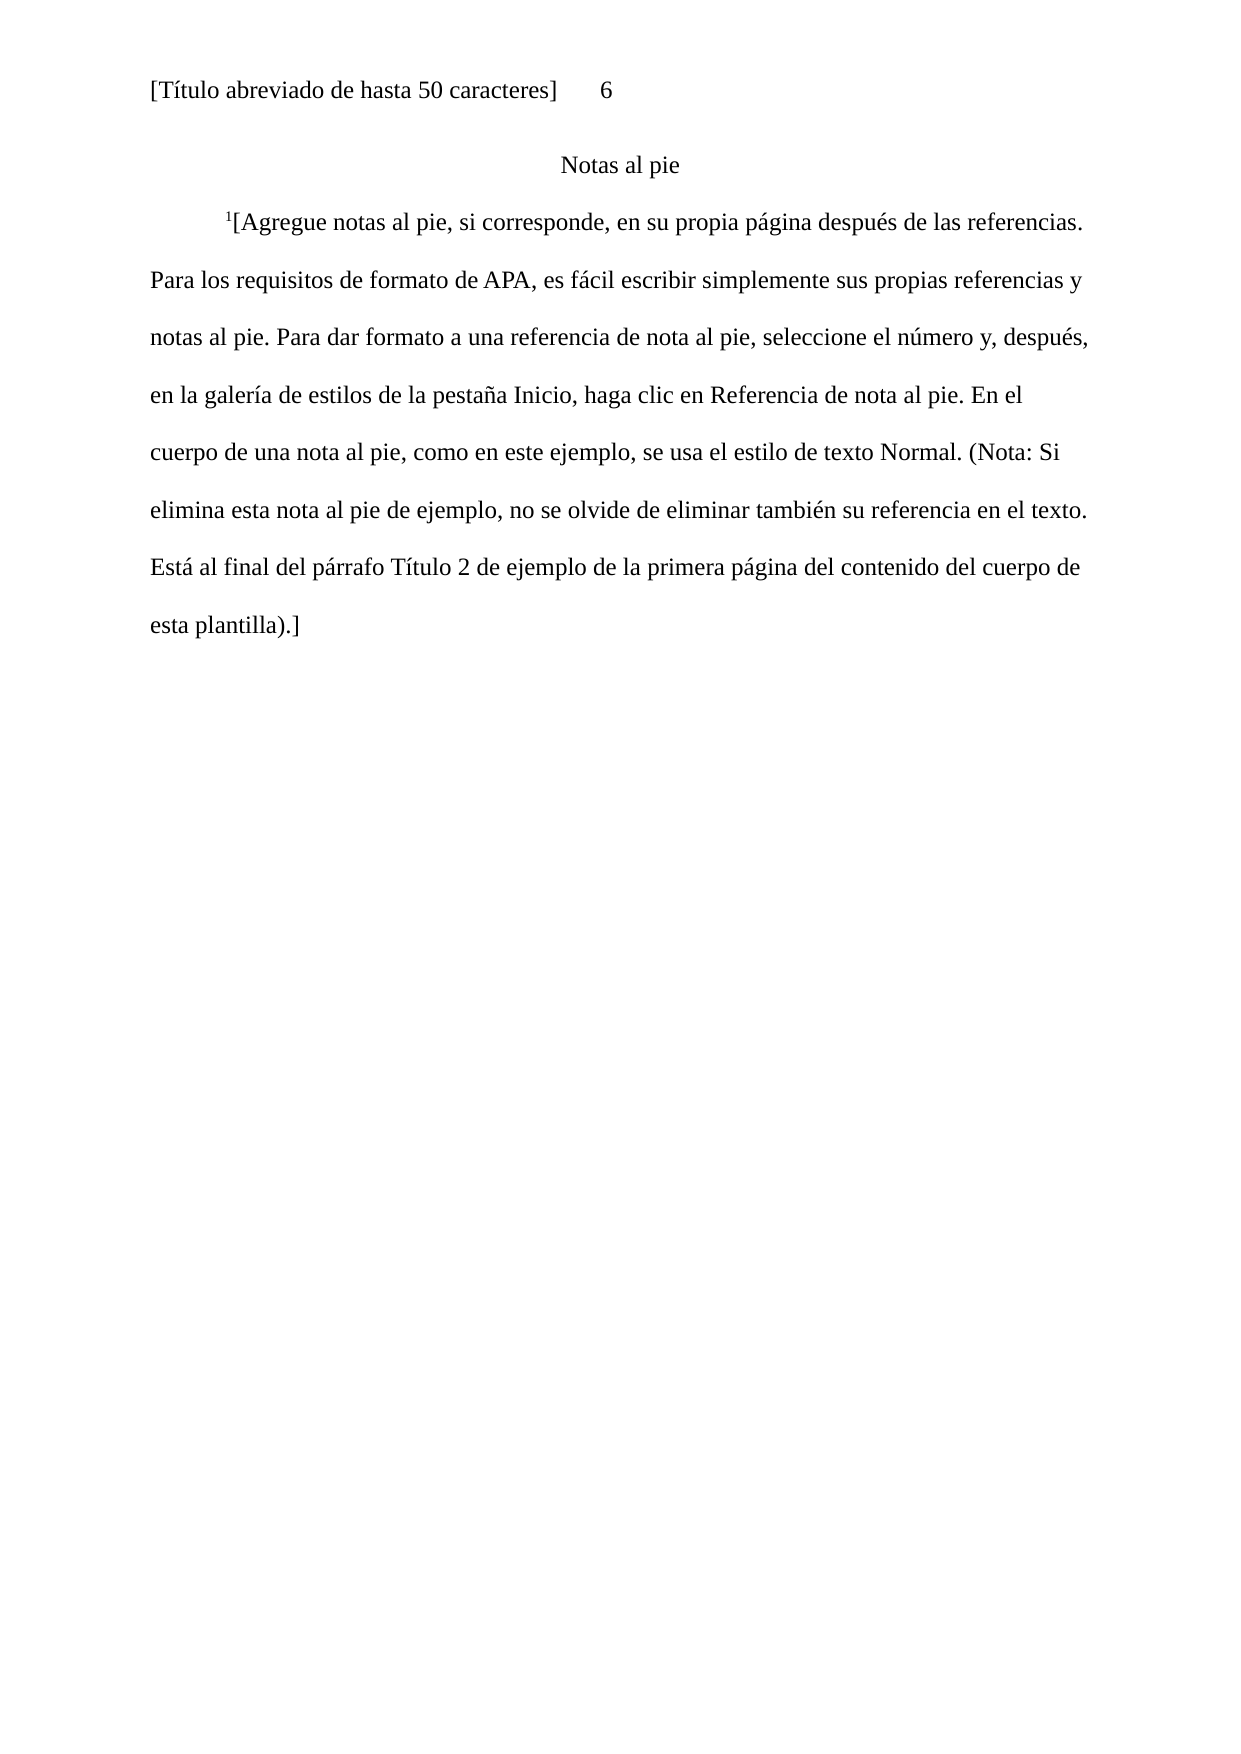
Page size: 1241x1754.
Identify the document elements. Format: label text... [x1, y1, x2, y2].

text Notas al pie [150, 150, 1090, 179]
text 1 [150, 207, 1090, 639]
